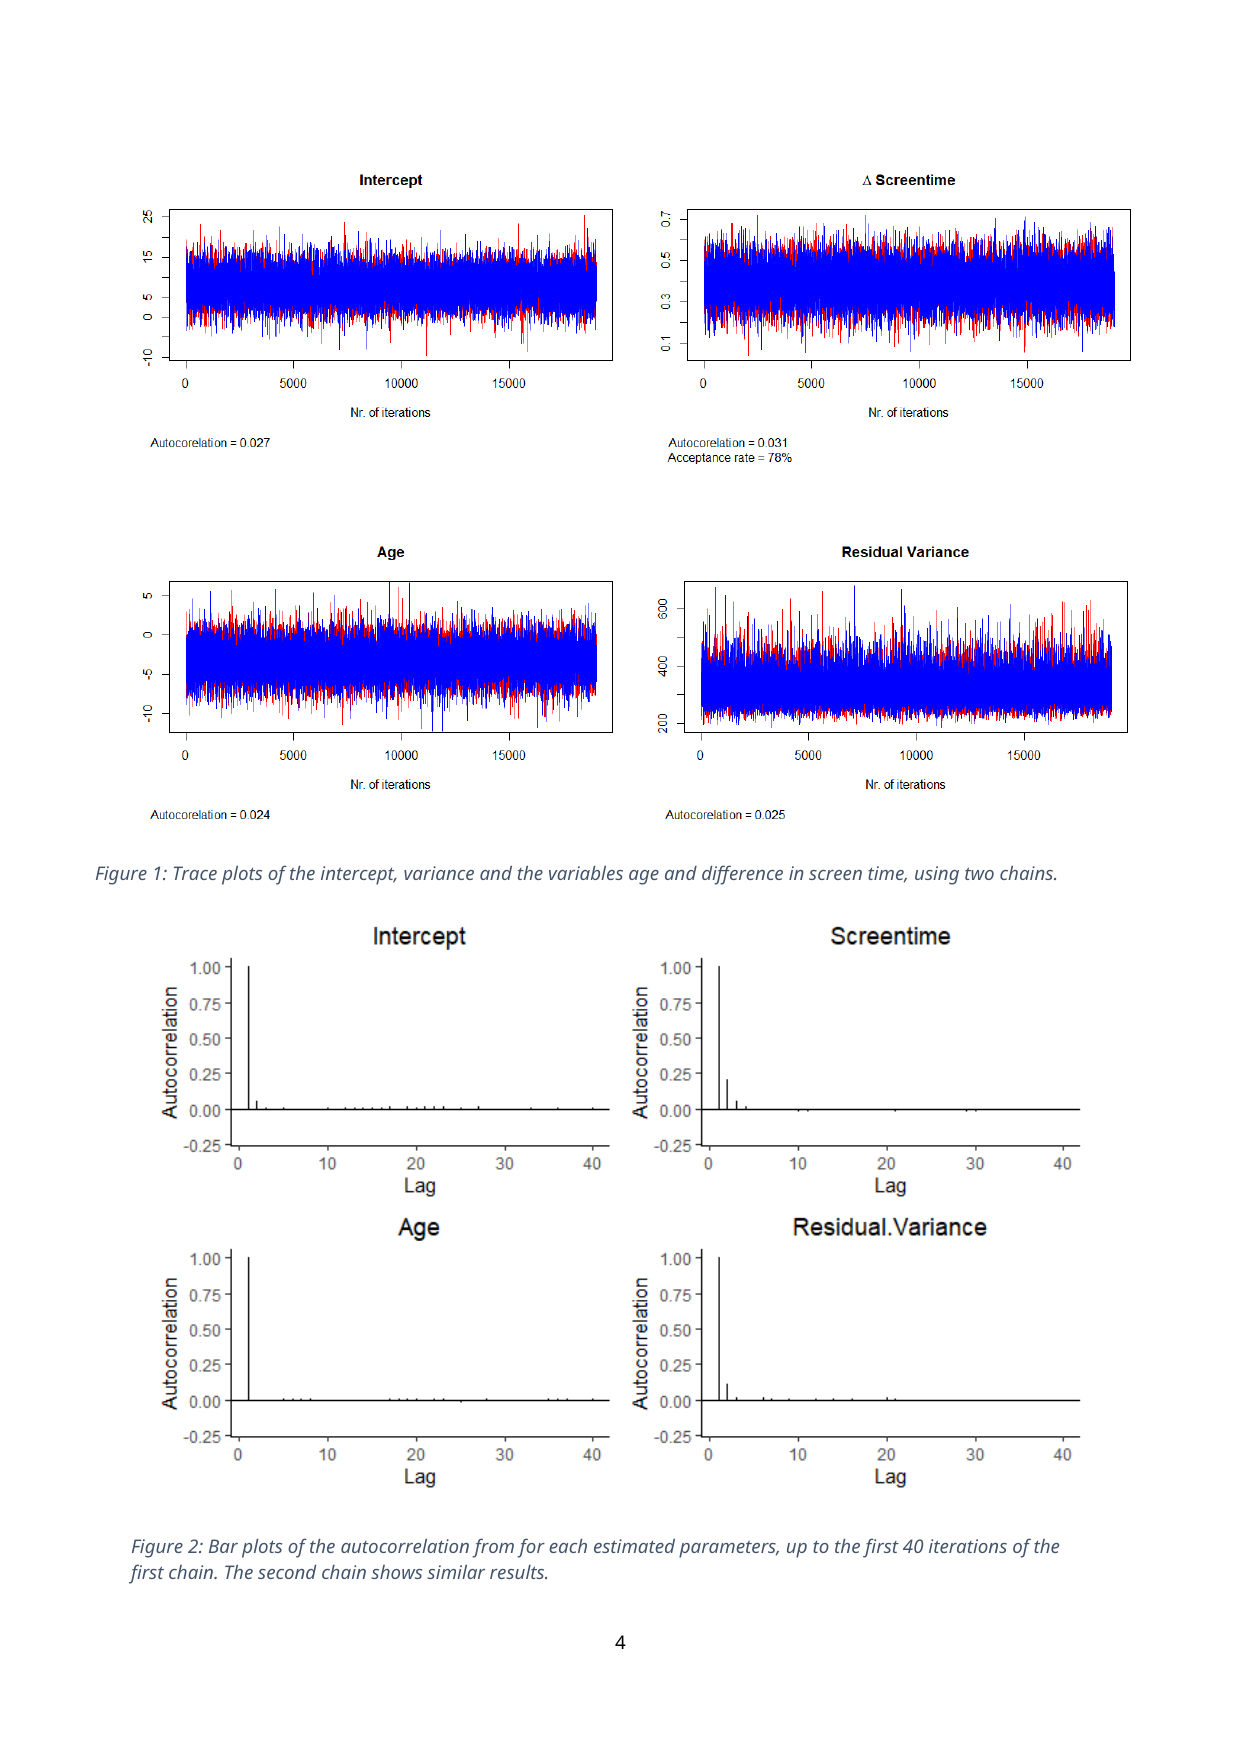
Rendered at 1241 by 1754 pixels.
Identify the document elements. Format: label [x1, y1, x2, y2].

picture [109, 149, 1161, 479]
picture [109, 521, 1158, 851]
picture [150, 916, 1087, 1494]
